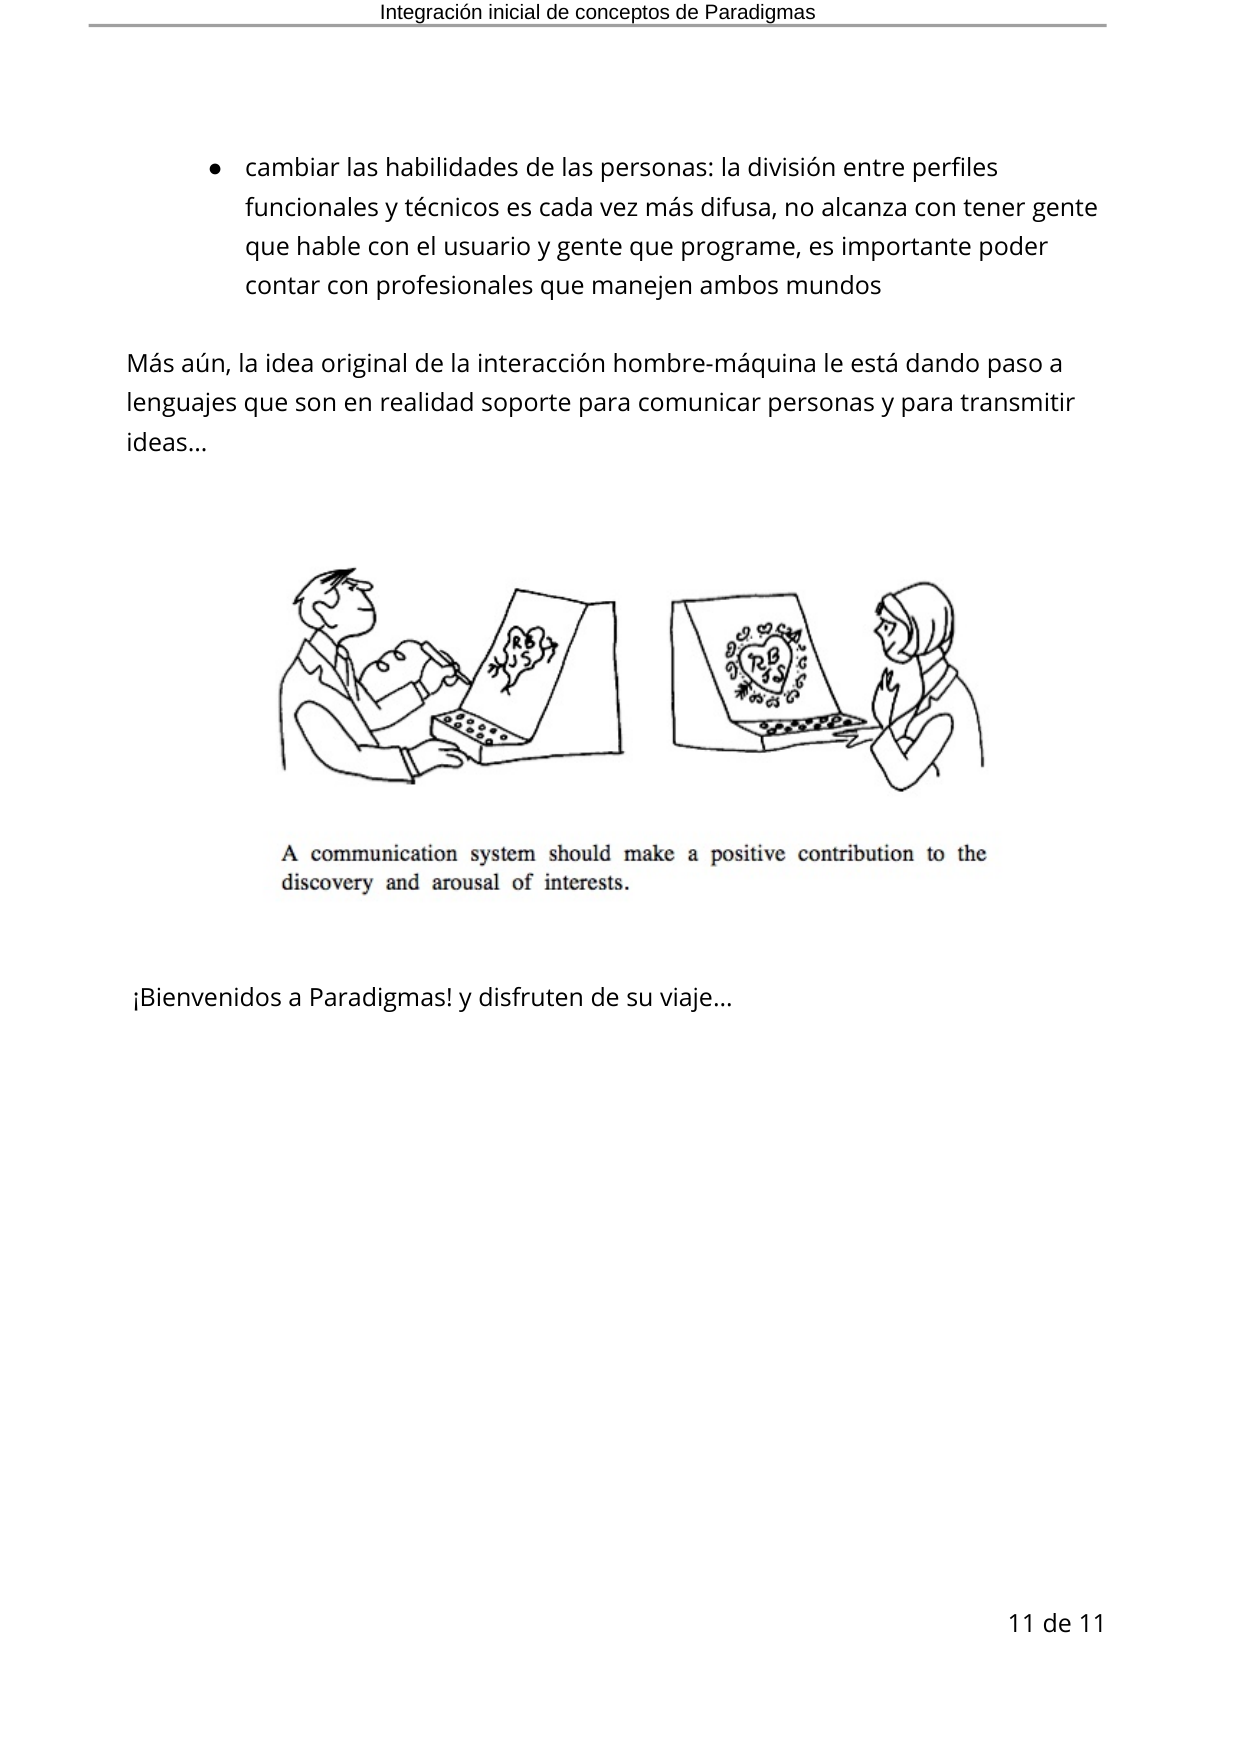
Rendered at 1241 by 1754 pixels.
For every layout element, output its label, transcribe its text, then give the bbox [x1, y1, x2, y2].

list cambiar las habilidades de las personas: la división entre perfiles funcionales y técnicos es cada vez más difusa, no alcanza con tener gente que hable con el usuario y gente que programe, es importante poder contar con profesionales que manejen ambos mundos [207, 150, 1107, 302]
text ¡Bienvenidos a Paradigmas! y disfruten de su viaje… [126, 979, 1107, 1013]
picture [126, 463, 1144, 975]
text Más aún, la idea original de la interacción hombre-máquina le está dando paso a lenguajes que son en realidad soporte para comunicar personas y para transmitir ideas… [126, 346, 1107, 458]
